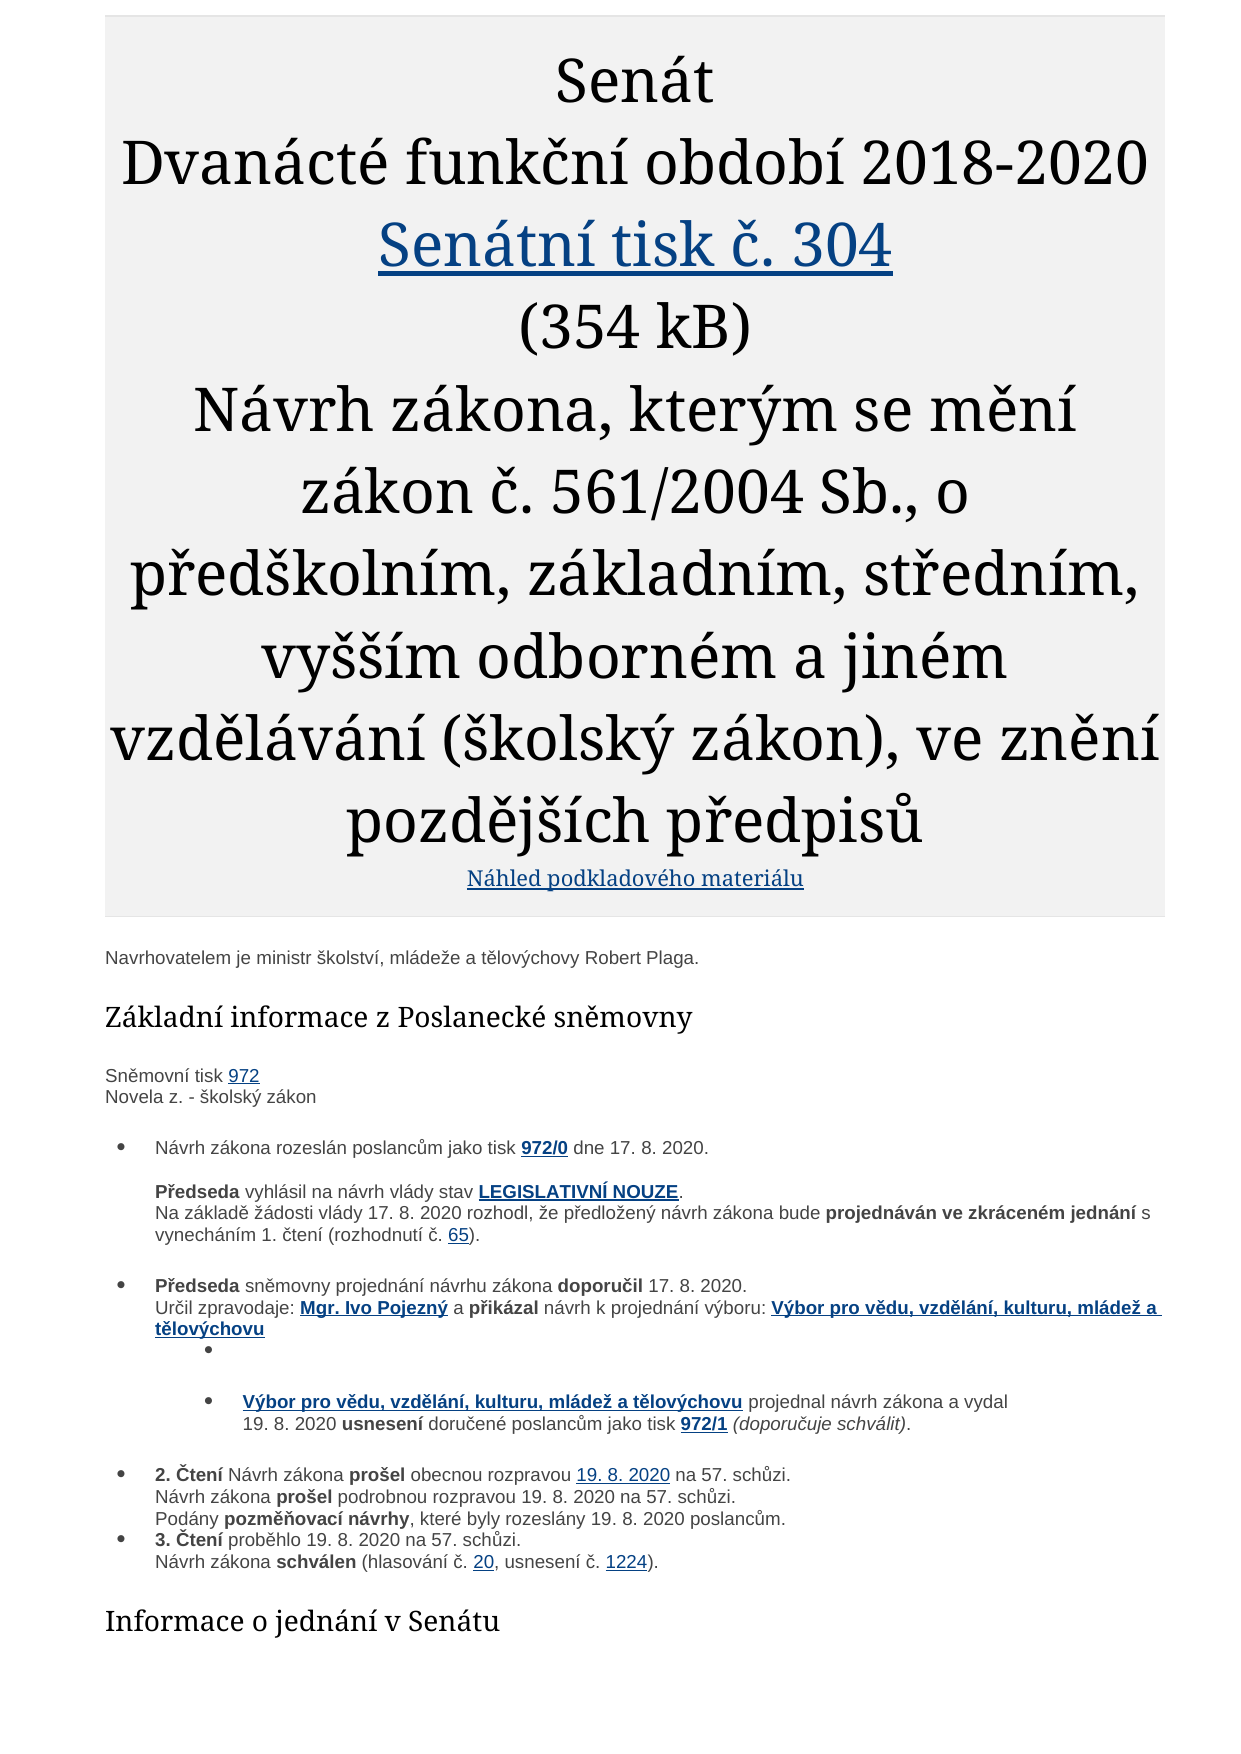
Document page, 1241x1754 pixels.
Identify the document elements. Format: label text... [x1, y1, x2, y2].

text Sněmovní tisk 972 Novela z. - školský zákon [105, 1065, 1165, 1108]
list Výbor pro vědu, vzdělání, kulturu, mládež a tělovýchovu projednal návrh zákona a vydal 19. 8. 2020 usnesení doručené poslancům jako tisk 972/1 (doporučuje schválit). [205, 1420, 1165, 1464]
list 2. Čtení Návrh zákona prošel obecnou rozpravou 19. 8. 2020 na 57. schůzi. Návrh zákona prošel podrobnou rozpravou 19. 8. 2020 na 57. schůzi. Podány pozměňovací návrhy, které byly rozeslány 19. 8. 2020 poslancům. [117, 1493, 1165, 1558]
list Předseda sněmovny projednání návrhu zákona doporučil 17. 8. 2020. Určil zpravodaje: Mgr. Ivo Pojezný a přikázal návrh k projednání výboru: Výbor pro vědu, vzdělání, kulturu, mládež a tělovýchovu [117, 1274, 1165, 1340]
list 3. Čtení proběhlo 19. 8. 2020 na 57. schůzi. Návrh zákona schválen (hlasování č. 20, usnesení č. 1224). [117, 1587, 1165, 1631]
subtitle Základní informace z Poslanecké sněmovny [105, 997, 1165, 1036]
text Senát Dvanácté funkční období 2018-2020 Senátní tisk č. 304 (354 kB) Návrh zákona, kterým se mění zákon č. 561/2004 Sb., o předškolním, základním, středním, vyšším odborném a jiném vzdělávání (školský zákon), ve znění pozdějších předpisů Náhled podkladového materiálu [105, 17, 1165, 916]
list Návrh zákona rozeslán poslancům jako tisk 972/0 dne 17. 8. 2020. Předseda vyhlásil na návrh vlády stav LEGISLATIVNÍ NOUZE. Na základě žádosti vlády 17. 8. 2020 rozhodl, že předložený návrh zákona bude projednáván ve zkráceném jednání s vynecháním 1. čtení (rozhodnutí č. 65). [117, 1137, 1165, 1245]
text Navrhovatelem je ministr školství, mládeže a tělovýchovy Robert Plaga. [105, 946, 1165, 968]
